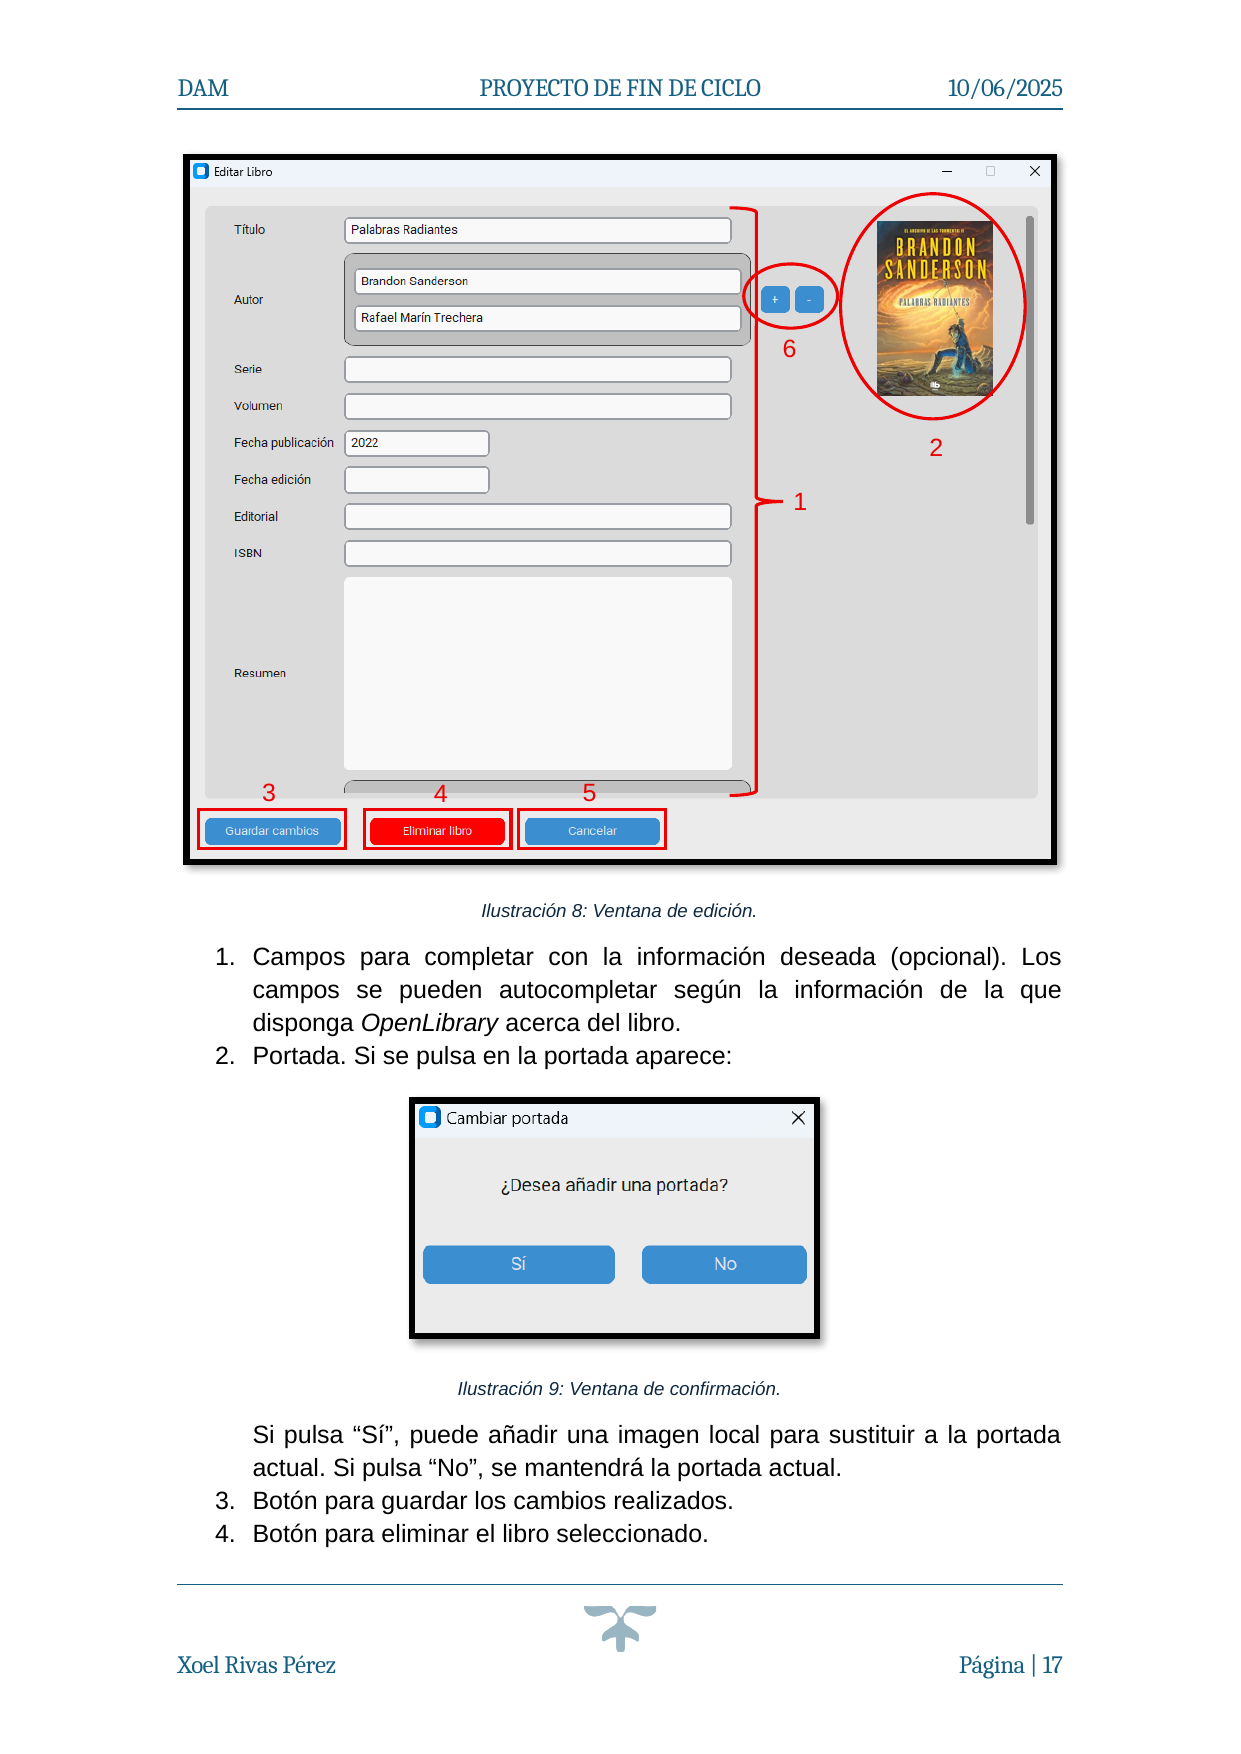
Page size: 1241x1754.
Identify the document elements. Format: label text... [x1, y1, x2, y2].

list Si pulsa “Sí”, puede añadir una imagen local para sustituir a la portada actual. Si pulsa “No”, se mantendrá la portada actual. [252, 1420, 1063, 1482]
list Botón para guardar los cambios realizados. [215, 1486, 1063, 1515]
text Ilustración 8: Ventana de edición. [177, 900, 1063, 921]
list Botón para eliminar el libro seleccionado. [215, 1519, 1063, 1548]
list Portada. Si se pulsa en la portada aparece: [215, 1041, 1063, 1070]
text Ilustración 9: Ventana de confirmación. [177, 1378, 1063, 1399]
picture [415, 1104, 814, 1333]
picture [190, 160, 1051, 859]
list Campos para completar con la información deseada (opcional). Los campos se pueden autocompletar según la información de la que disponga OpenLibrary acerca del libro. [215, 942, 1063, 1037]
